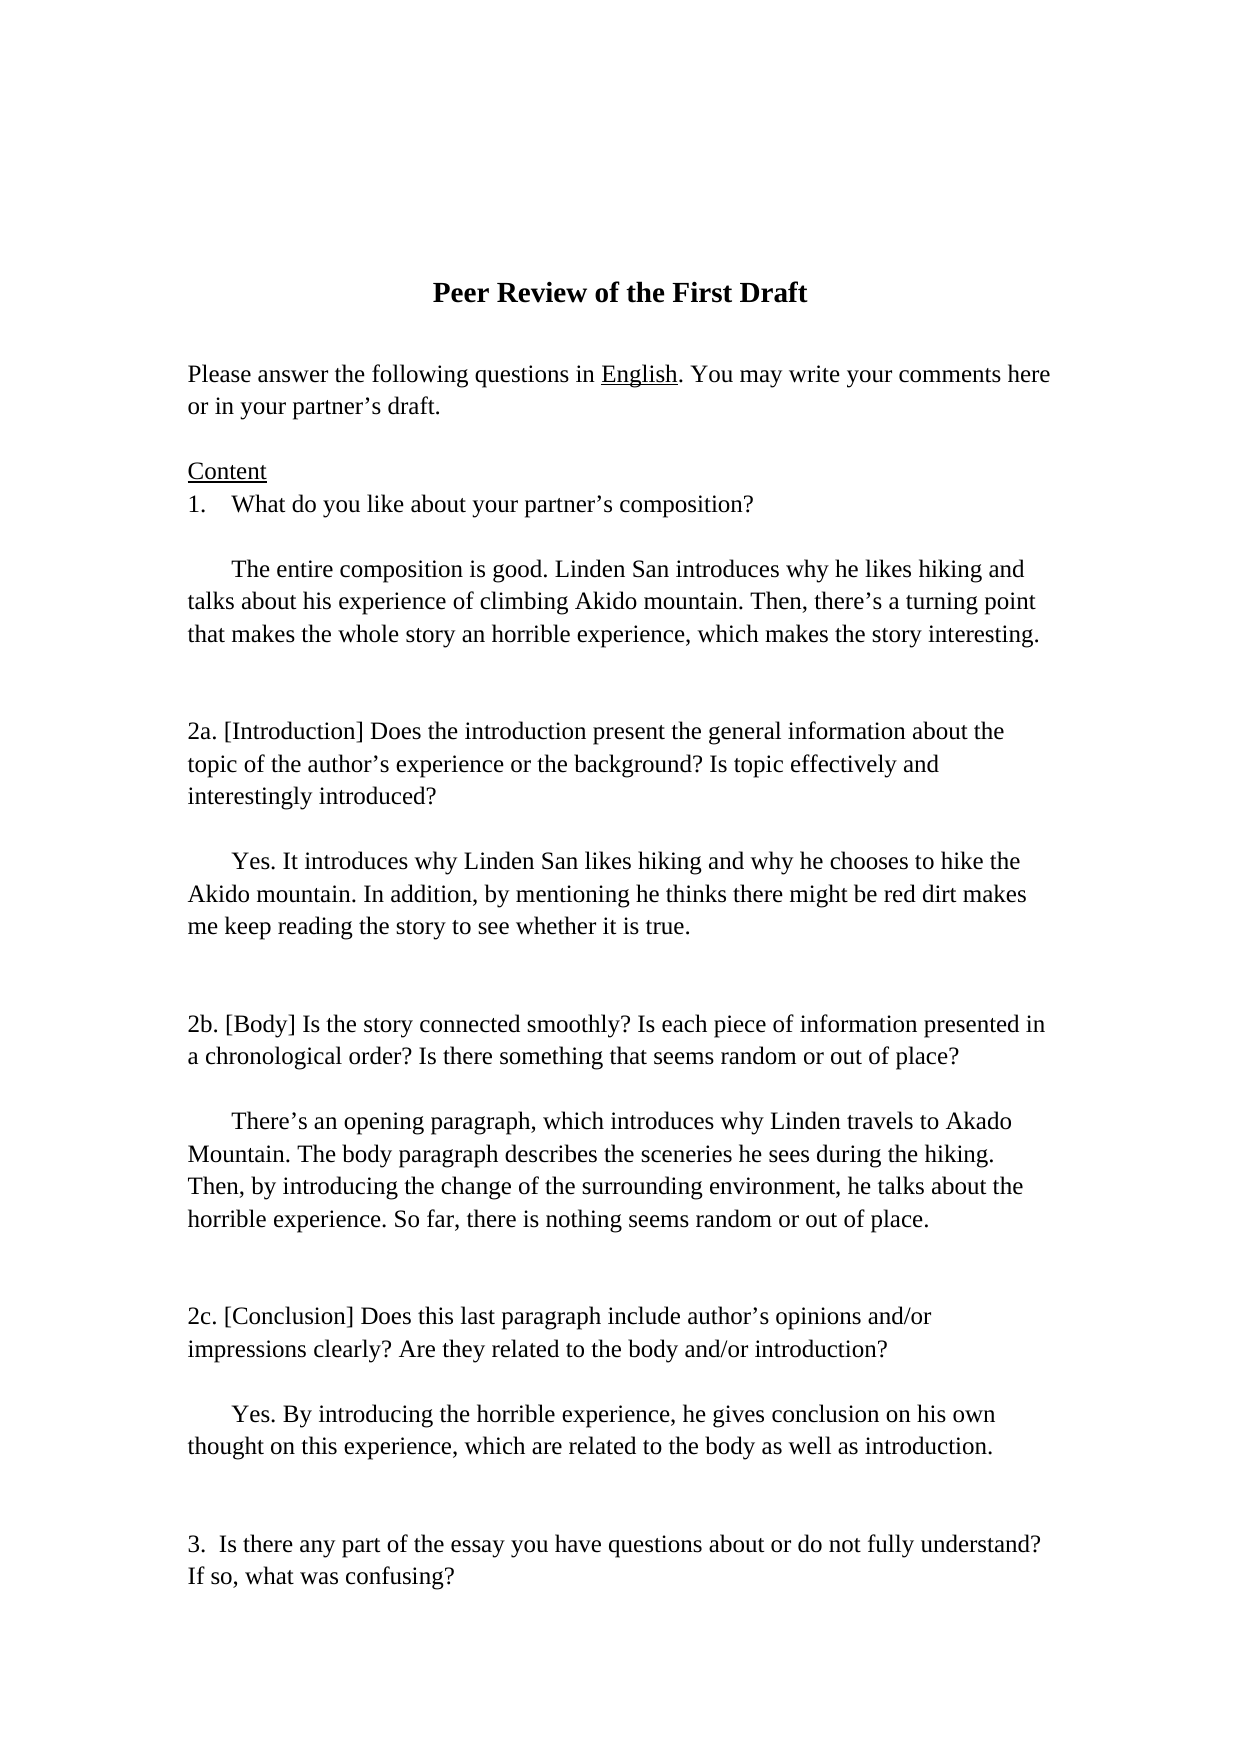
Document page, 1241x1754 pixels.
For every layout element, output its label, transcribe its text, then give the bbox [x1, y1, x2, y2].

text 2c. [Conclusion] Does this last paragraph include author’s opinions and/or impressions clearly? Are they related to the body and/or introduction? [187, 1299, 1053, 1364]
list What do you like about your partner’s composition? [187, 487, 1053, 519]
text Content [187, 454, 1053, 487]
text 2a. [Introduction] Does the introduction present the general information about the topic of the author’s experience or the background? Is topic effectively and interestingly introduced? [187, 714, 1053, 812]
text 3. Is there any part of the essay you have questions about or do not fully understand? If so, what was confusing? [187, 1527, 1053, 1592]
text 2b. [Body] Is the story connected smoothly? Is each piece of information presented in a chronological order? Is there something that seems random or out of place? [187, 1007, 1053, 1072]
text Yes. By introducing the horrible experience, he gives conclusion on his own thought on this experience, which are related to the body as well as introduction. [187, 1397, 1053, 1462]
text Peer Review of the First Draft [187, 259, 1053, 324]
text The entire composition is good. Linden San introduces why he likes hiking and talks about his experience of climbing Akido mountain. Then, there’s a turning point that makes the whole story an horrible experience, which makes the story interesting. [187, 552, 1053, 649]
text Please answer the following questions in English. You may write your comments here or in your partner’s draft. [187, 357, 1053, 422]
text Yes. It introduces why Linden San likes hiking and why he chooses to hike the Akido mountain. In addition, by mentioning he thinks there might be red dirt makes me keep reading the story to see whether it is true. [187, 844, 1053, 942]
text There’s an opening paragraph, which introduces why Linden travels to Akado Mountain. The body paragraph describes the sceneries he sees during the hiking. Then, by introducing the change of the surrounding environment, he talks about the horrible experience. So far, there is nothing seems random or out of place. [187, 1104, 1053, 1234]
